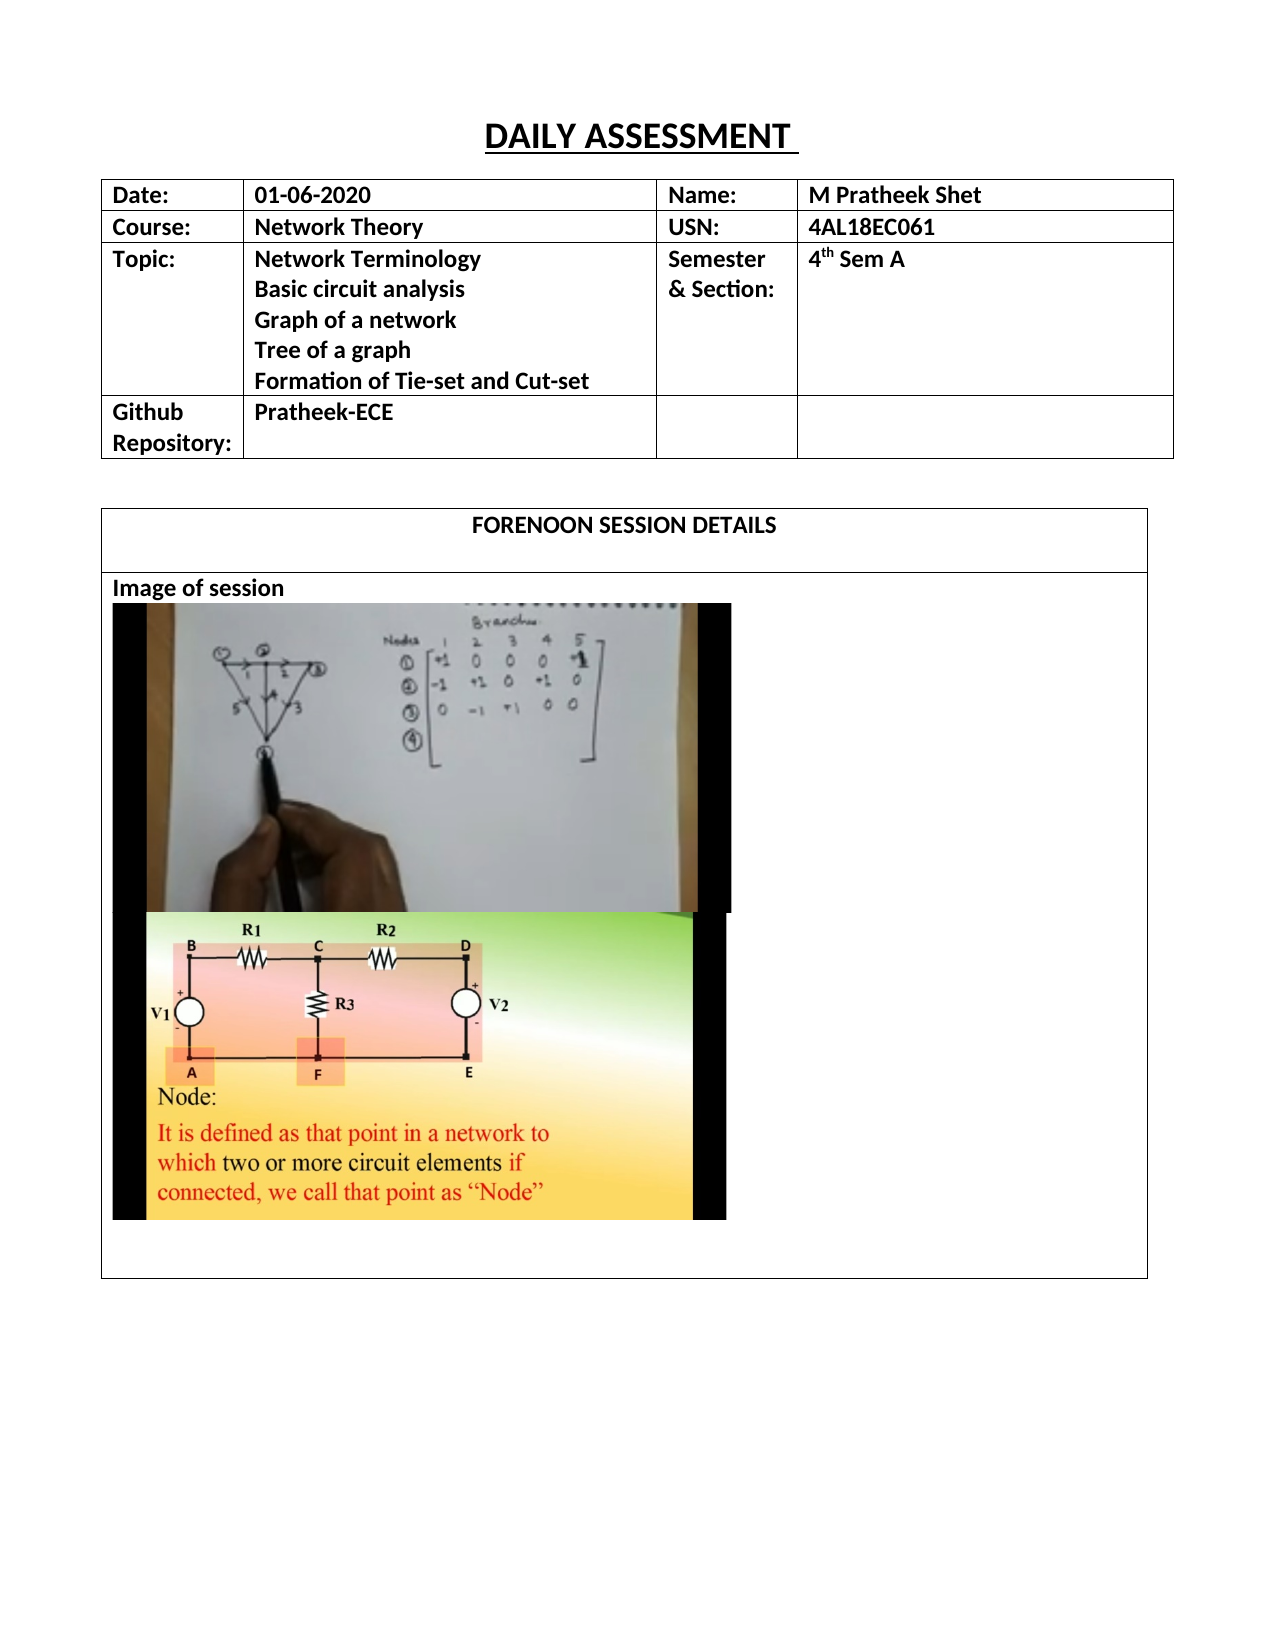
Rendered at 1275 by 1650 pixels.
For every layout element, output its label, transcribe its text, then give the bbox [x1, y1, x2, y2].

table_cell 4th Sem A [798, 243, 1173, 395]
table_cell Github Repository: [102, 396, 243, 457]
table_header 01-06-2020 [244, 180, 656, 210]
table_header FORENOON SESSION DETAILS [102, 509, 1147, 572]
table_cell [657, 396, 797, 457]
table_header Name: [657, 180, 797, 210]
table_cell Pratheek-ECE [244, 396, 656, 457]
table_cell 4AL18EC061 [798, 211, 1173, 242]
table_header Date: [102, 180, 243, 210]
table_cell [798, 396, 1173, 457]
table_cell Semester & Section: [657, 243, 797, 395]
text DAILY ASSESSMENT [112, 112, 1162, 158]
table_cell Network Terminology Basic circuit analysis Graph of a network Tree of a graph Formation of Tie-set and Cut-set [244, 243, 656, 395]
table_cell Topic: [102, 243, 243, 395]
table_cell Image of session [102, 573, 1147, 1278]
table_cell Course: [102, 211, 243, 242]
picture [112, 603, 732, 1220]
table_cell USN: [657, 211, 797, 242]
table_header M Pratheek Shet [798, 180, 1173, 210]
table_cell Network Theory [244, 211, 656, 242]
